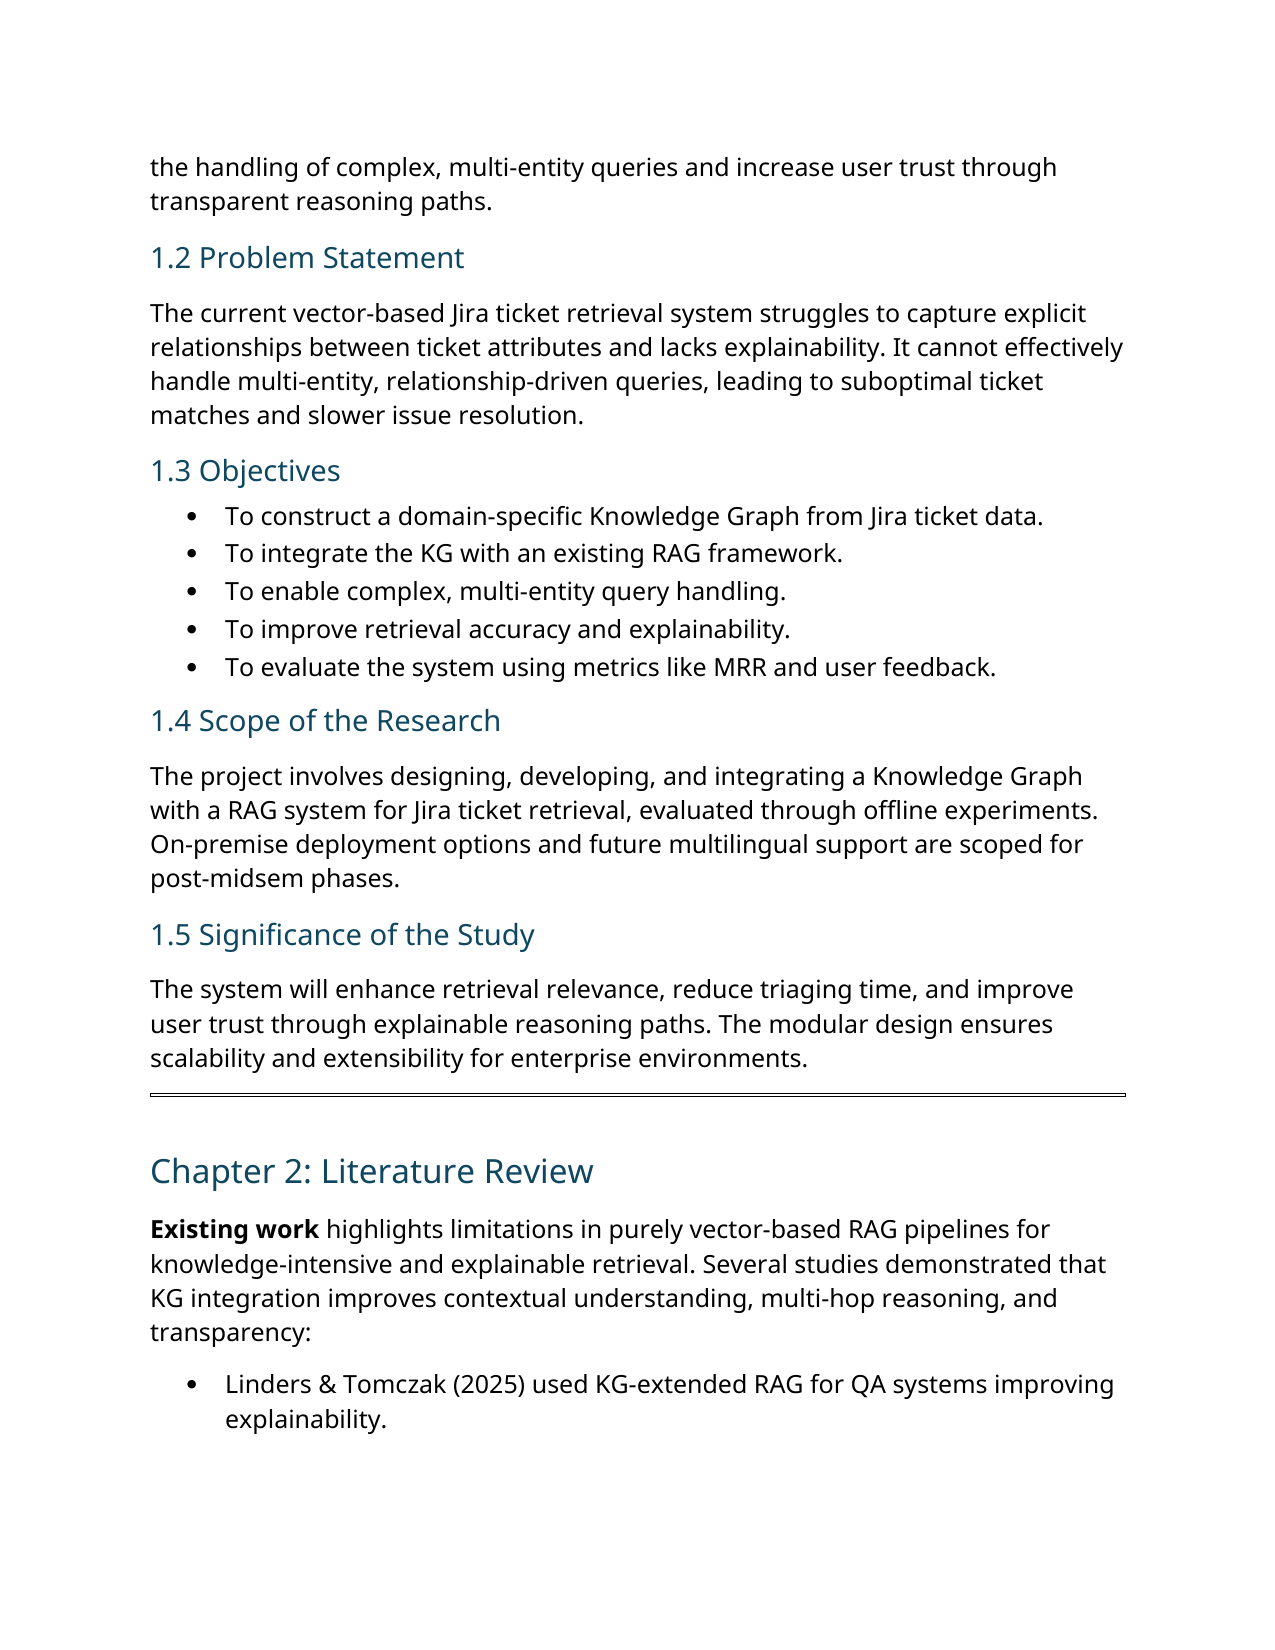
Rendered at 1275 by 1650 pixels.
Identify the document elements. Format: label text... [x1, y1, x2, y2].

list To integrate the KG with an existing RAG framework. [187, 536, 1125, 570]
subtitle 1.5 Significance of the Study [150, 914, 1125, 953]
subtitle 1.4 Scope of the Research [150, 700, 1125, 740]
list Linders & Tomczak (2025) used KG-extended RAG for QA systems improving explainability. [187, 1367, 1125, 1435]
subtitle 1.2 Problem Statement [150, 237, 1125, 277]
list To enable complex, multi-entity query handling. [187, 574, 1125, 608]
text The current vector-based Jira ticket retrieval system struggles to capture explicit relationships between ticket attributes and lacks explainability. It cannot effectively handle multi-entity, relationship-driven queries, leading to suboptimal ticket matches and slower issue resolution. [150, 295, 1125, 432]
text The system will enhance retrieval relevance, reduce triaging time, and improve user trust through explainable reasoning paths. The modular design ensures scalability and extensibility for enterprise environments. [150, 972, 1125, 1074]
list To evaluate the system using metrics like MRR and user feedback. [187, 649, 1125, 684]
text Existing work highlights limitations in purely vector-based RAG pipelines for knowledge-intensive and explainable retrieval. Several studies demonstrated that KG integration improves contextual understanding, multi-hop reasoning, and transparency: [150, 1212, 1125, 1348]
list To improve retrieval accuracy and explainability. [187, 612, 1125, 646]
subtitle 1.3 Objectives [150, 450, 1125, 490]
text The project involves designing, developing, and integrating a Knowledge Graph with a RAG system for Jira ticket retrieval, evaluated through offline experiments. On-premise deployment options and future multilingual support are scoped for post-midsem phases. [150, 759, 1125, 895]
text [150, 150, 1125, 218]
list To construct a domain-specific Knowledge Graph from Jira ticket data. [187, 498, 1125, 532]
subtitle Chapter 2: Literature Review [150, 1148, 1125, 1193]
